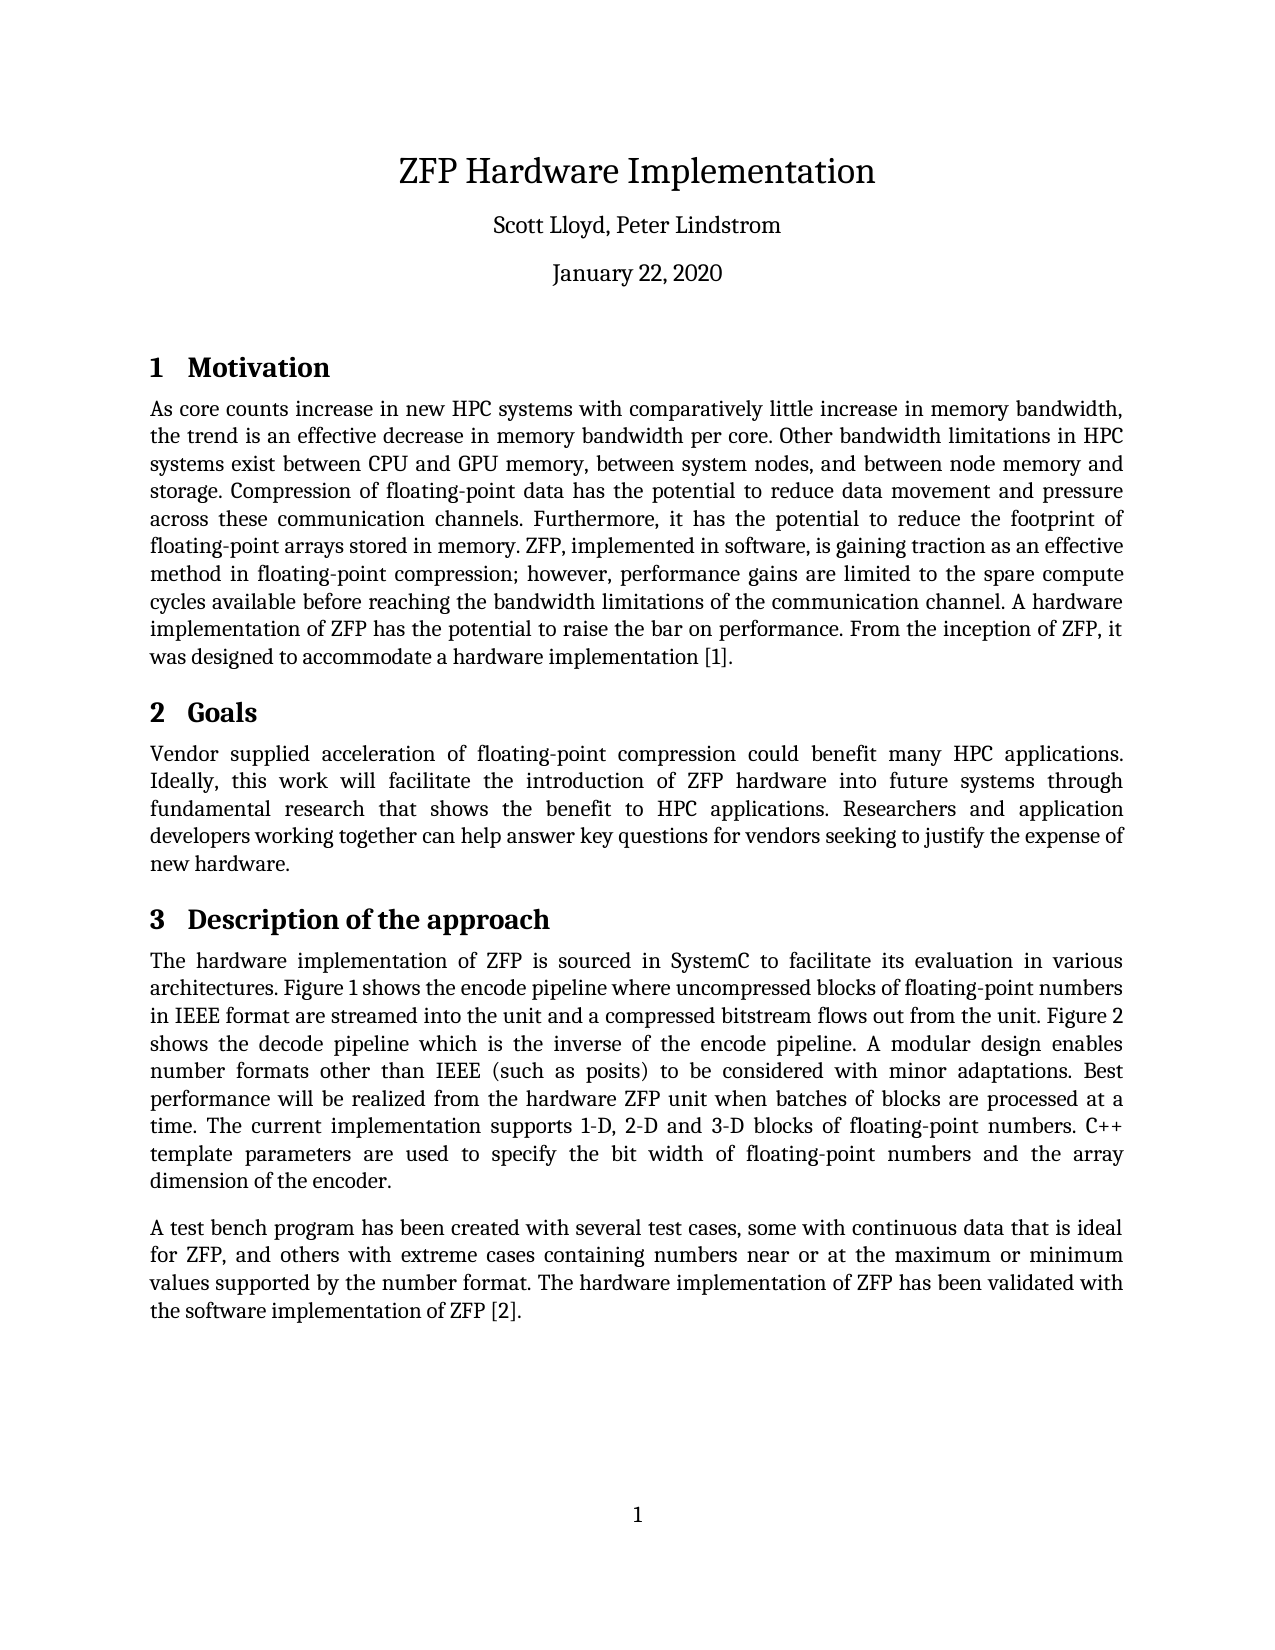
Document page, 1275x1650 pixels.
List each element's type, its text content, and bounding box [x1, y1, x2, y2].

text January 22, 2020 [150, 259, 1125, 288]
text The hardware implementation of ZFP is sourced in SystemC to facilitate its evaluation in various architectures. Figure 1 shows the encode pipeline where uncompressed blocks of floating-point numbers in IEEE format are streamed into the unit and a compressed bitstream flows out from the unit. Figure 2 shows the decode pipeline which is the inverse of the encode pipeline. A modular design enables number formats other than IEEE (such as posits) to be considered with minor adaptations. Best performance will be realized from the hardware ZFP unit when batches of blocks are processed at a time. The current implementation supports 1-D, 2-D and 3-D blocks of floating-point numbers. C++ template parameters are used to specify the bit width of floating-point numbers and the array dimension of the encoder. [150, 947, 1125, 1195]
subtitle Motivation [150, 351, 1125, 385]
subtitle Goals [150, 696, 1125, 730]
text Vendor supplied acceleration of floating-point compression could benefit many HPC applications. Ideally, this work will facilitate the introduction of ZFP hardware into future systems through fundamental research that shows the benefit to HPC applications. Researchers and application developers working together can help answer key questions for vendors seeking to justify the expense of new hardware. [150, 740, 1125, 877]
text A test bench program has been created with several test cases, some with continuous data that is ideal for ZFP, and others with extreme cases containing numbers near or at the maximum or minimum values supported by the number format. The hardware implementation of ZFP has been validated with the software implementation of ZFP [2]. [150, 1215, 1125, 1324]
text ZFP Hardware Implementation [150, 150, 1125, 193]
text Scott Lloyd, Peter Lindstrom [150, 211, 1125, 240]
text As core counts increase in new HPC systems with comparatively little increase in memory bandwidth, the trend is an effective decrease in memory bandwidth per core. Other bandwidth limitations in HPC systems exist between CPU and GPU memory, between system nodes, and between node memory and storage. Compression of floating-point data has the potential to reduce data movement and pressure across these communication channels. Furthermore, it has the potential to reduce the footprint of floating-point arrays stored in memory. ZFP, implemented in software, is gaining traction as an effective method in floating-point compression; however, performance gains are limited to the spare compute cycles available before reaching the bandwidth limitations of the communication channel. A hardware implementation of ZFP has the potential to raise the bar on performance. From the inception of ZFP, it was designed to accommodate a hardware implementation [1]. [150, 395, 1125, 670]
subtitle Description of the approach [150, 903, 1125, 937]
